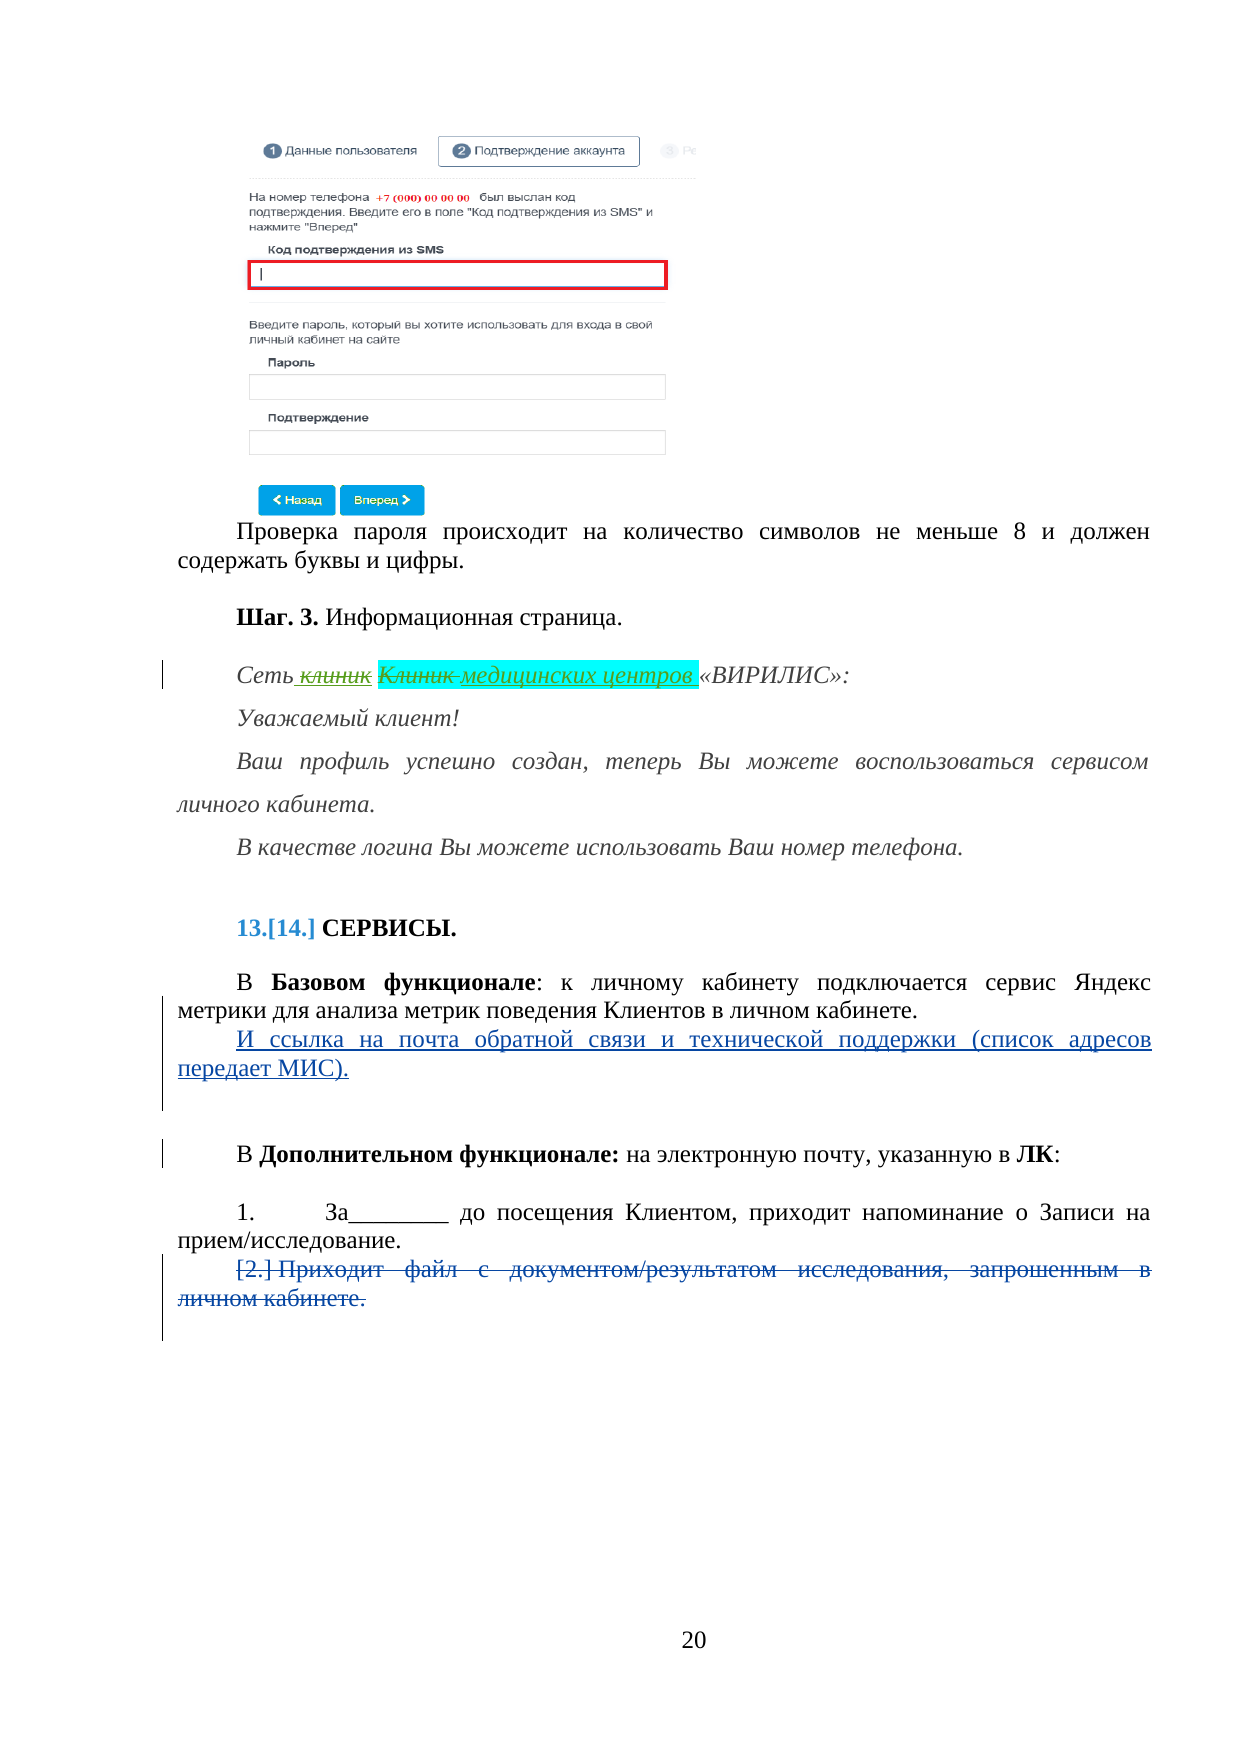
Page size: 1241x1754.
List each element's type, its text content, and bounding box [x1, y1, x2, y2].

text В Дополнительном функционале: на электронную почту, указанную в ЛК: [177, 1139, 1152, 1168]
text В качестве логина Вы можете использовать Ваш номер телефона. [177, 832, 1152, 861]
subtitle Сервисы. [177, 913, 1152, 942]
list За________ до посещения Клиентом, приходит напоминание о Записи на прием/исследование. [177, 1197, 1152, 1254]
text В Базовом функционале: к личному кабинету подключается сервис Яндекс метрики для анализа метрик поведения Клиентов в личном кабинете. [177, 967, 1152, 1024]
text Сеть «ВИРИЛИС»: [177, 660, 378, 689]
picture [236, 118, 696, 517]
text Проверка пароля происходит на количество символов не меньше 8 и должен содержать буквы и цифры. [177, 516, 1152, 574]
text Ваш профиль успешно создан, теперь Вы можете воспользоваться сервисом личного кабинета. [177, 746, 1152, 818]
text Шаг. 3. Информационная страница. [177, 602, 1152, 631]
text Сеть «ВИРИЛИС»: [699, 660, 1152, 689]
text Уважаемый клиент! [177, 703, 1152, 732]
